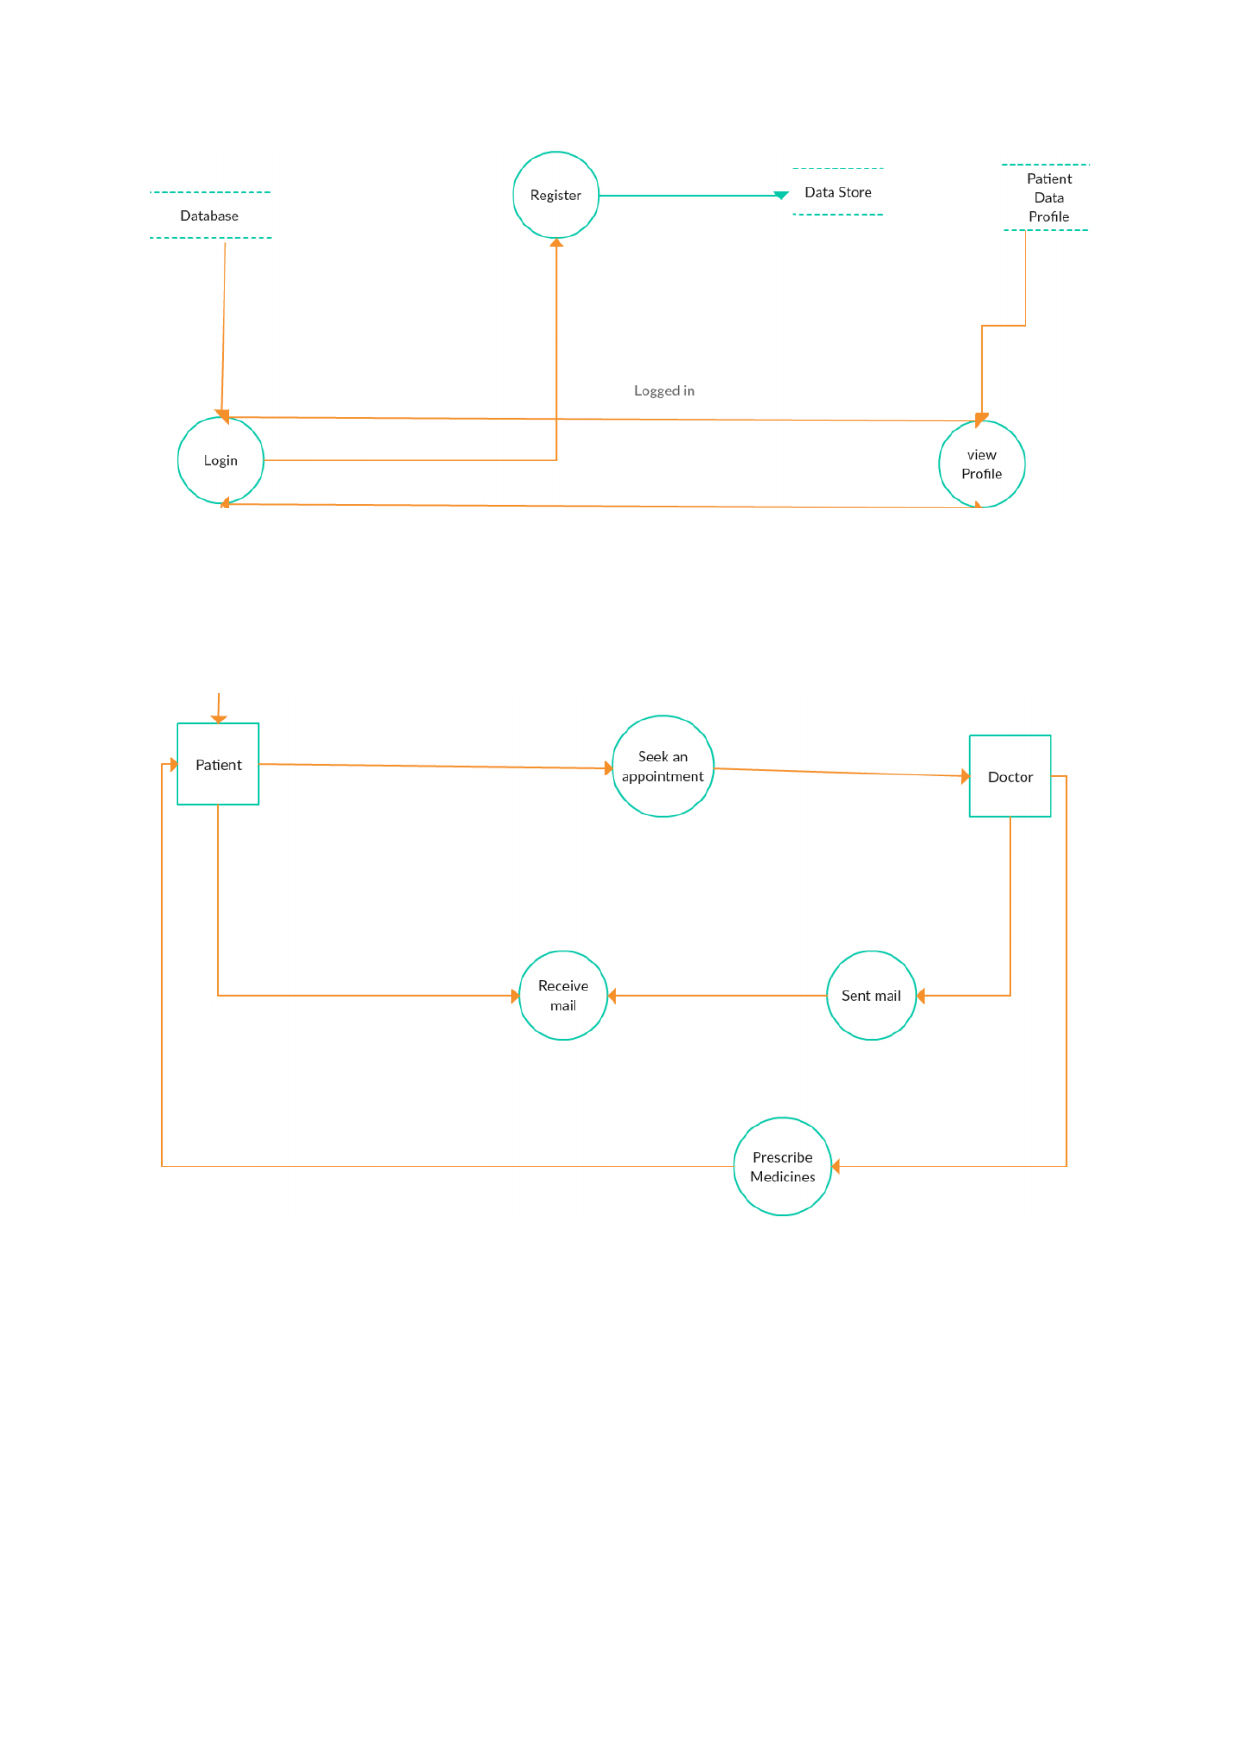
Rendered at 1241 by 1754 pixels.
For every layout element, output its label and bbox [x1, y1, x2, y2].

picture [150, 693, 1091, 1221]
picture [150, 150, 1091, 508]
